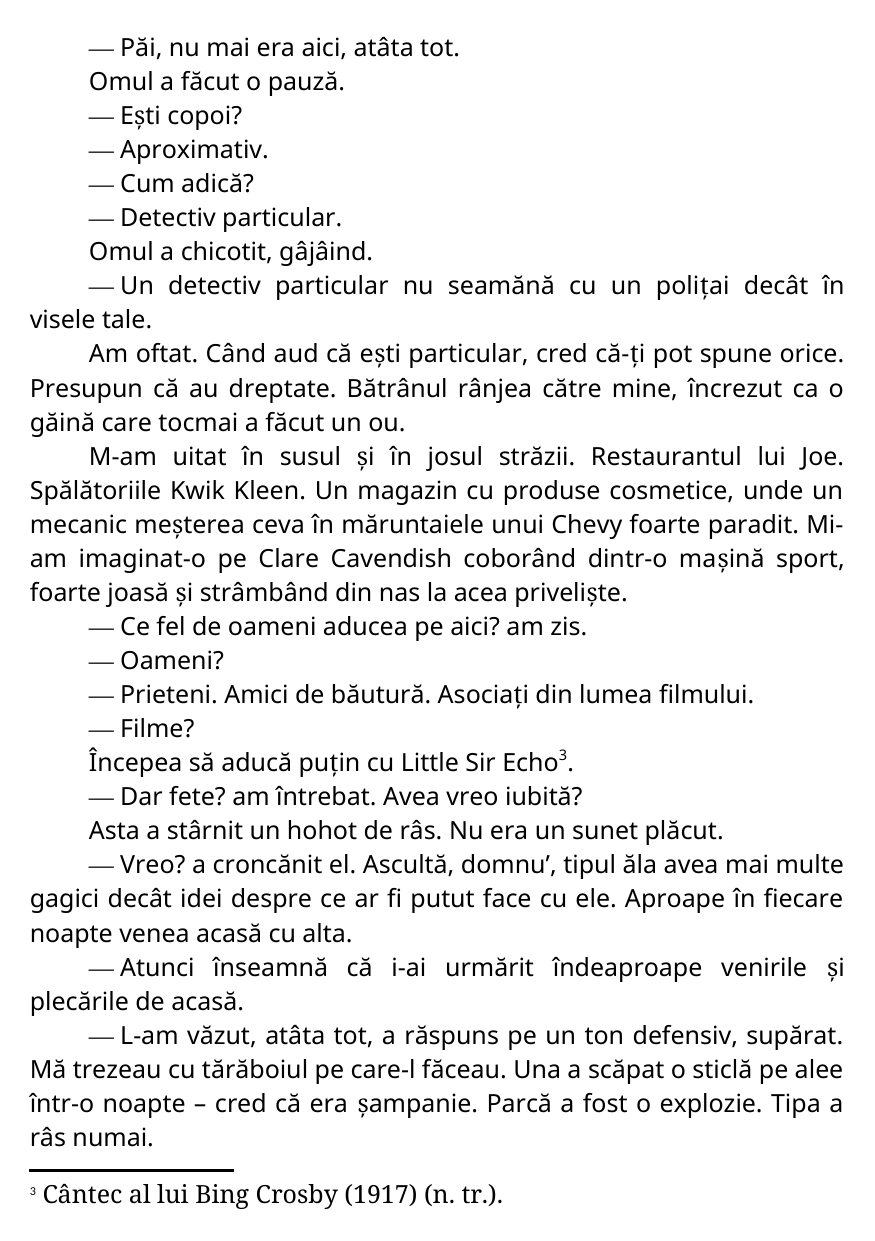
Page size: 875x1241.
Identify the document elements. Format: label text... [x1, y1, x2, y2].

text Ce fel de oameni aducea pe aici? am zis. [29, 609, 844, 643]
text M-am uitat în susul și în josul străzii. Restaurantul lui Joe. Spălătoriile Kwik Kleen. Un magazin cu produse cosmetice, unde un mecanic meșterea ceva în măruntaiele unui Chevy foarte paradit. Mi-am imaginat-o pe Clare Cavendish coborând dintr-o mașină sport, foarte joasă și strâmbând din nas la acea priveliște. [29, 438, 844, 609]
text Filme? [29, 711, 844, 745]
text Începea să aducă puțin cu Little Sir Echo. [29, 745, 844, 779]
text Omul a făcut o pauză. [29, 64, 844, 98]
text Am oftat. Când aud că ești particular, cred că-ți pot spune orice. Presupun că au dreptate. Bătrânul rânjea către mine, încrezut ca o găină care tocmai a făcut un ou. [29, 336, 844, 438]
text Ești copoi? [29, 98, 844, 132]
text L-am văzut, atâta tot, a răspuns pe un ton defensiv, supărat. Mă trezeau cu tărăboiul pe care-l făceau. Una a scăpat o sticlă pe alee într-o noapte – cred că era șampanie. Parcă a fost o explozie. Tipa a râs numai. [29, 1017, 844, 1154]
text Prieteni. Amici de băutură. Asociați din lumea filmului. [29, 677, 844, 711]
text Dar fete? am întrebat. Avea vreo iubită? [29, 779, 844, 813]
text Un detectiv particular nu seamănă cu un polițai decât în visele tale. [29, 268, 844, 336]
text Vreo? a croncănit el. Ascultă, domnu’, tipul ăla avea mai multe gagici decât idei despre ce ar fi putut face cu ele. Aproape în fiecare noapte venea acasă cu alta. [29, 847, 844, 949]
text Păi, nu mai era aici, atâta tot. [29, 29, 844, 64]
text Asta a stârnit un hohot de râs. Nu era un sunet plăcut. [29, 813, 844, 847]
text Atunci înseamnă că i-ai urmărit îndeaproape venirile și plecările de acasă. [29, 949, 844, 1017]
text Omul a chicotit, gâjâind. [29, 234, 844, 268]
text Cum adică? [29, 166, 844, 200]
text Detectiv particular. [29, 200, 844, 234]
text Oameni? [29, 643, 844, 677]
text Aproximativ. [29, 132, 844, 166]
